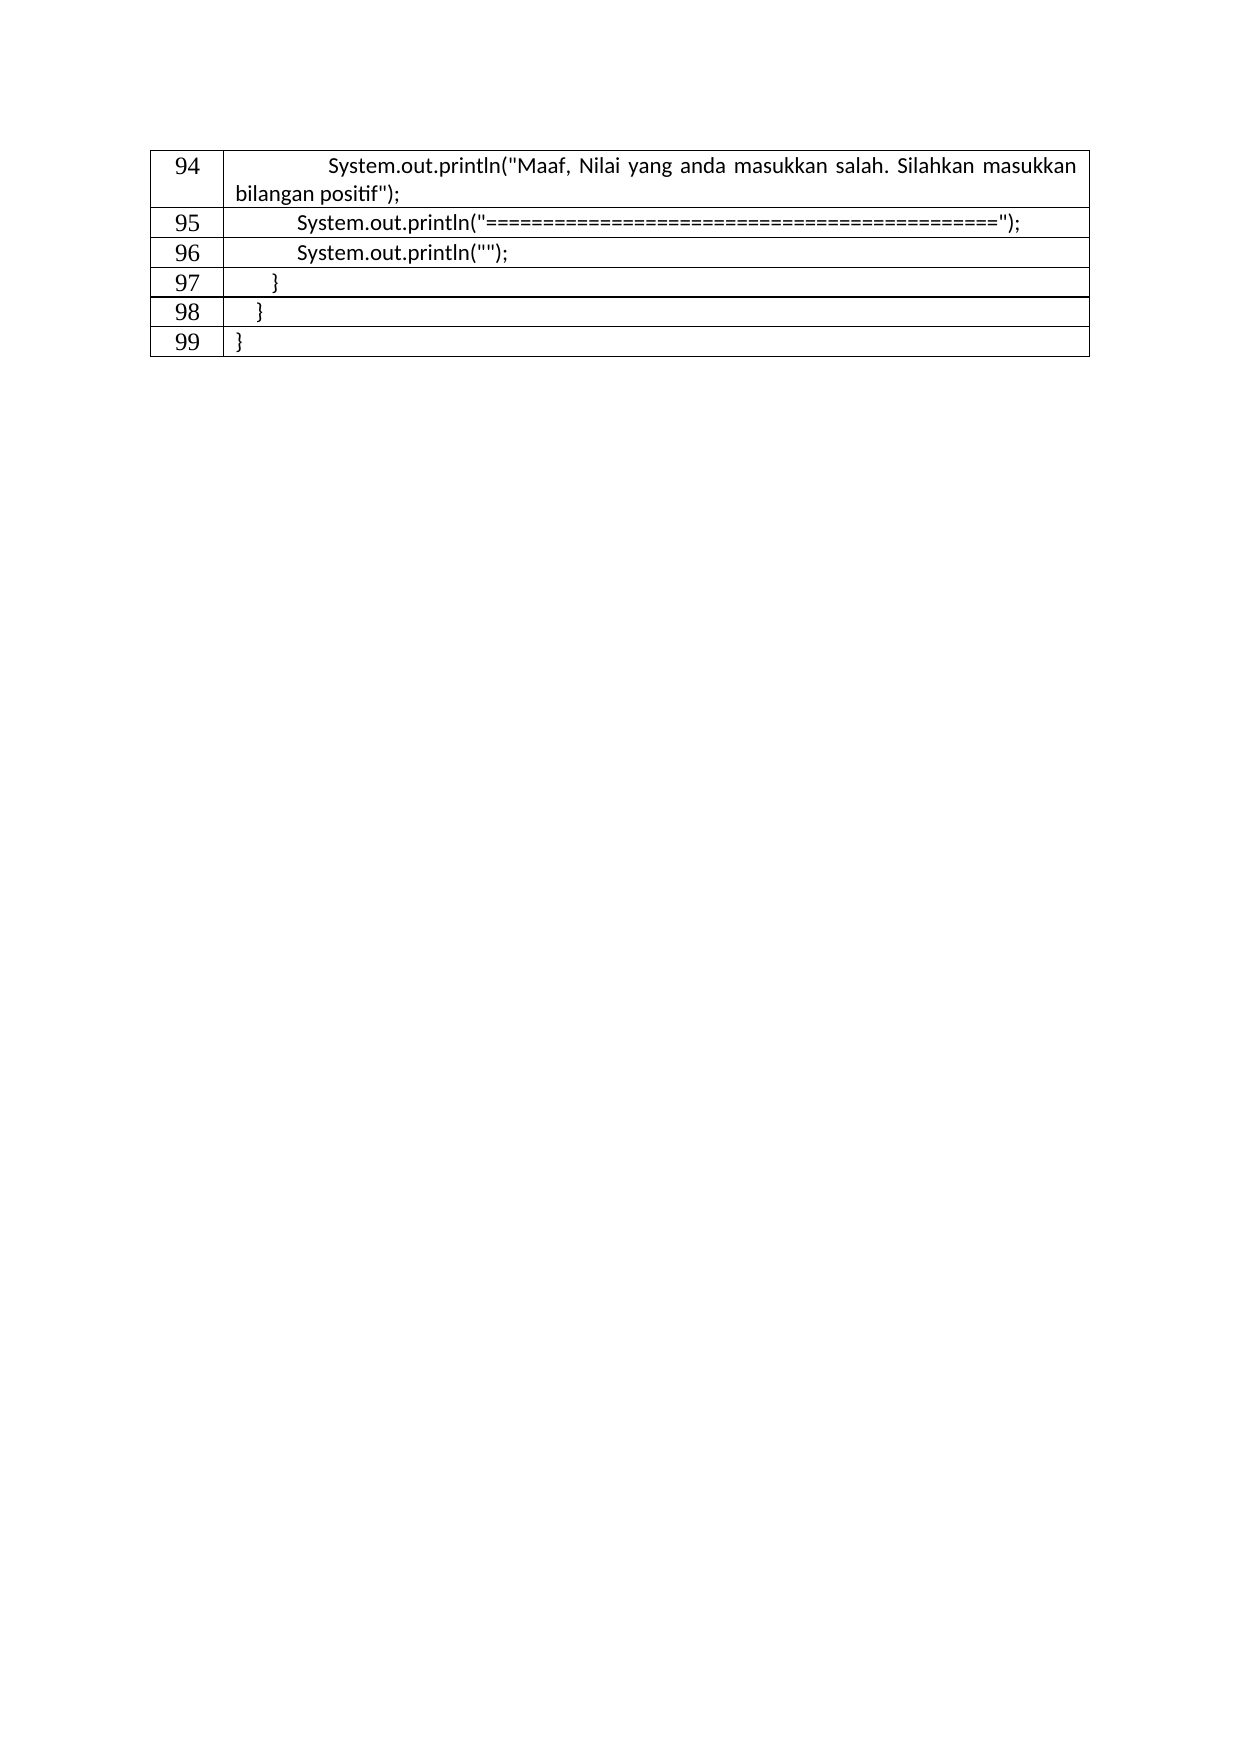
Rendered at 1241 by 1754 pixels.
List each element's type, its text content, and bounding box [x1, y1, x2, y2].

table_cell System.out.println(""); [224, 238, 1089, 267]
table_cell } [224, 327, 1089, 356]
table_cell 99 [151, 327, 223, 356]
table_cell 98 [151, 298, 223, 326]
table_cell } [224, 298, 1089, 326]
table_cell 96 [151, 238, 223, 267]
table_cell 94 [151, 151, 223, 207]
table_cell System.out.println("Maaf, Nilai yang anda masukkan salah. Silahkan masukkan bilangan positif"); [224, 151, 1089, 207]
table_cell } [224, 268, 1089, 296]
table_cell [224, 208, 1089, 237]
table_cell 97 [151, 268, 223, 296]
table_cell 95 [151, 208, 223, 237]
